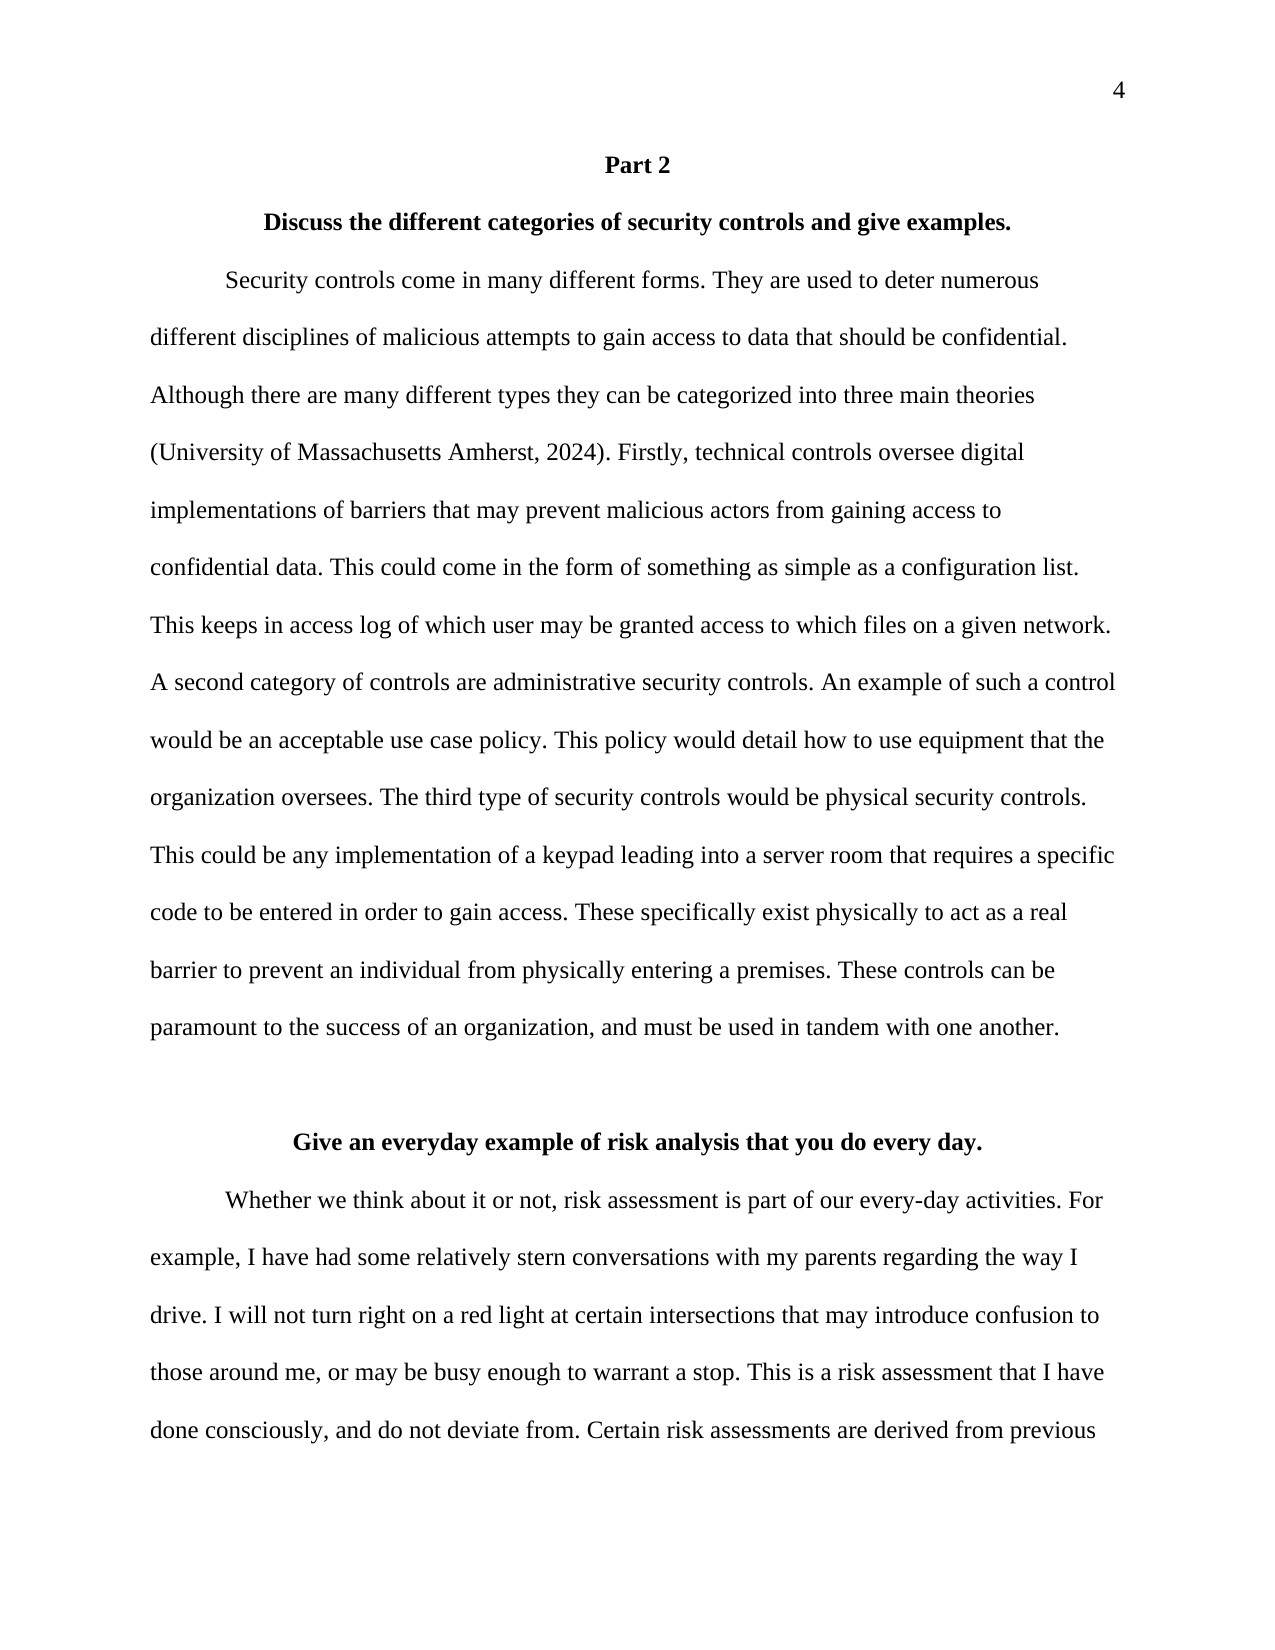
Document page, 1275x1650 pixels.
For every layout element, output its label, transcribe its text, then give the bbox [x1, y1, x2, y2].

text Give an everyday example of risk analysis that you do every day. [150, 1127, 1125, 1156]
text Discuss the different categories of security controls and give examples. [150, 207, 1125, 236]
text Security controls come in many different forms. They are used to deter numerous different disciplines of malicious attempts to gain access to data that should be confidential. Although there are many different types they can be categorized into three main theories . Firstly, technical controls oversee digital implementations of barriers that may prevent malicious actors from gaining access to confidential data. This could come in the form of something as simple as a configuration list. This keeps in access log of which user may be granted access to which files on a given network. A second category of controls are administrative security controls. An example of such a control would be an acceptable use case policy. This policy would detail how to use equipment that the organization oversees. The third type of security controls would be physical security controls. This could be any implementation of a keypad leading into a server room that requires a specific code to be entered in order to gain access. These specifically exist physically to act as a real barrier to prevent an individual from physically entering a premises. These controls can be paramount to the success of an organization, and must be used in tandem with one another. [150, 265, 1125, 1041]
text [150, 1185, 1125, 1444]
text Part 2 [150, 150, 1125, 179]
